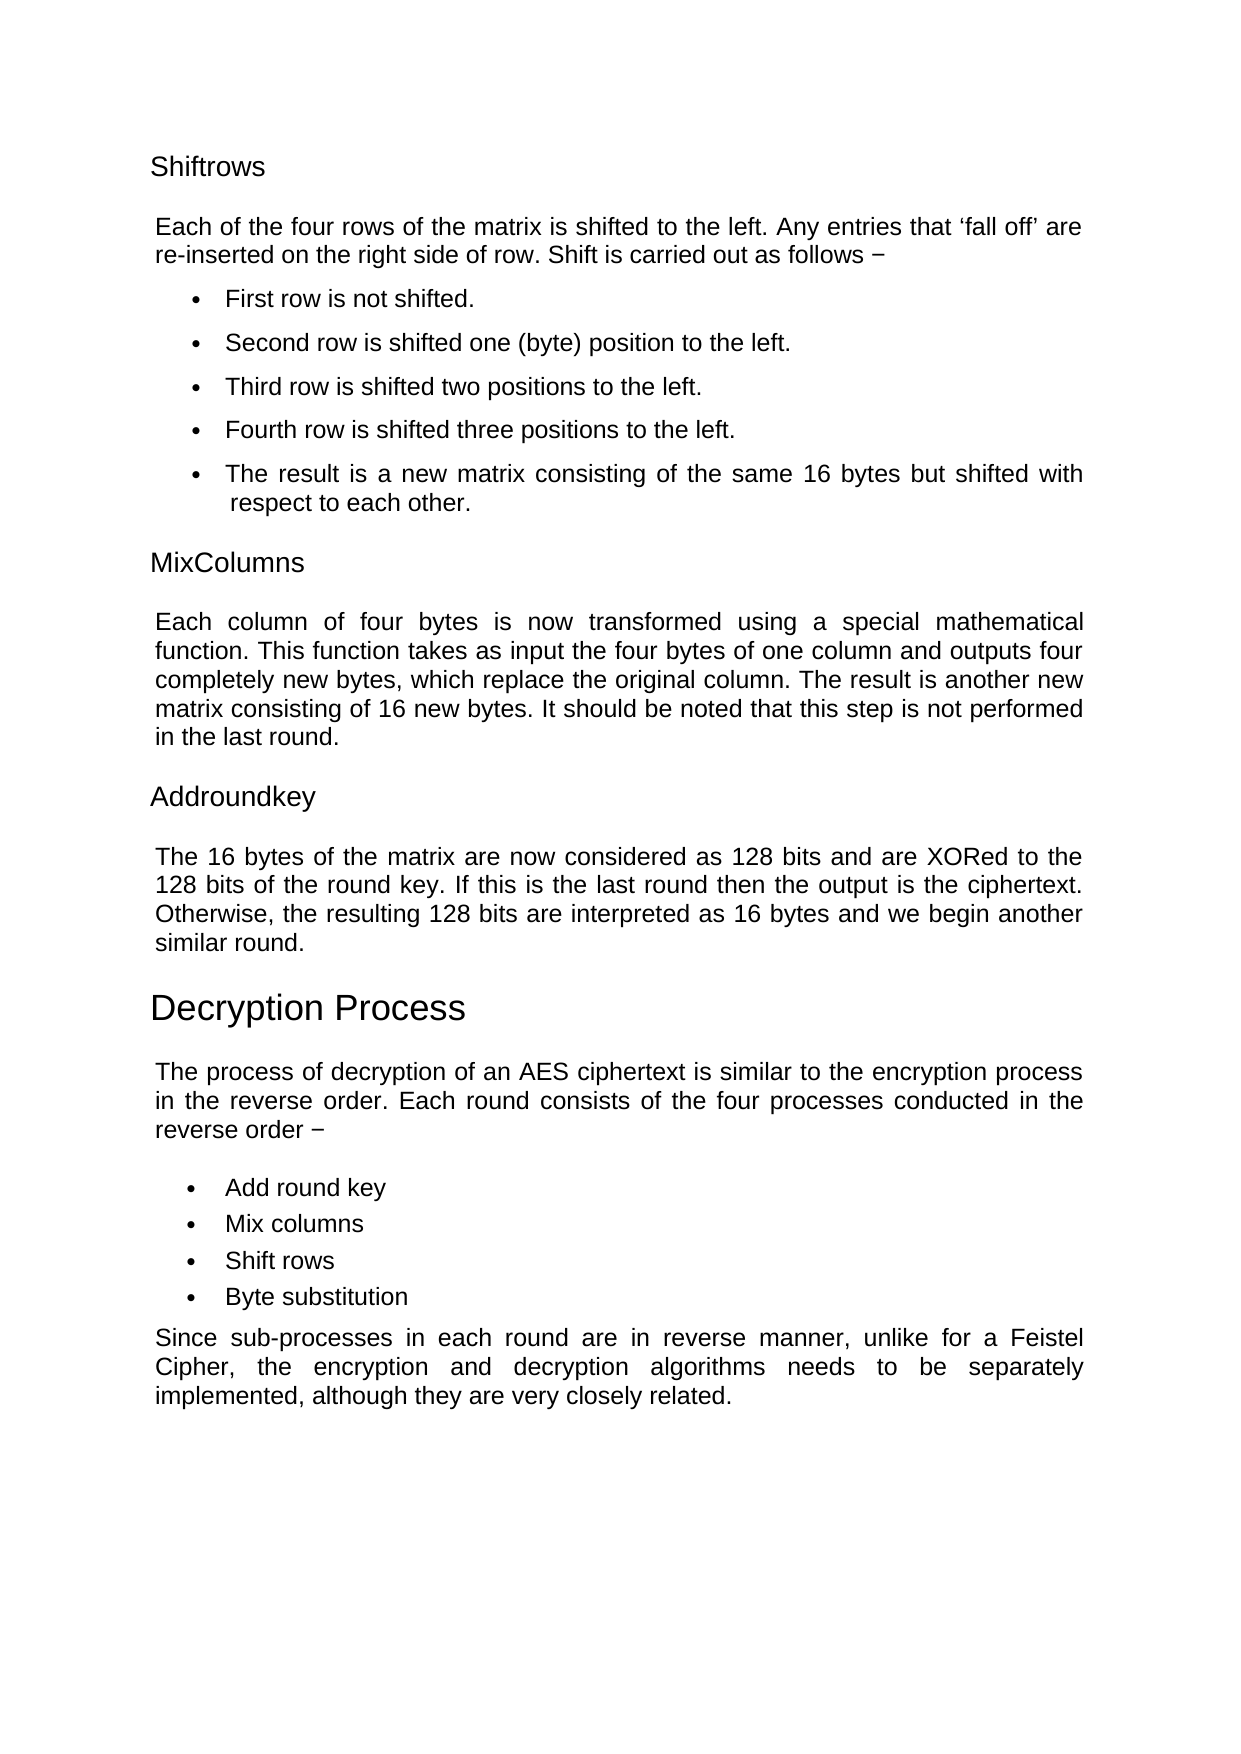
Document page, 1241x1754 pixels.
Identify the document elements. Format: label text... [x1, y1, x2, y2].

text Decryption Process [150, 986, 1090, 1028]
list First row is not shifted. [192, 284, 1085, 313]
list Mix columns [187, 1209, 1090, 1238]
list Fourth row is shifted three positions to the left. [192, 415, 1085, 444]
list Shift rows [187, 1246, 1090, 1274]
text Each of the four rows of the matrix is shifted to the left. Any entries that ‘fall off’ are re-inserted on the right side of row. Shift is carried out as follows − [155, 212, 1085, 269]
list Byte substitution [187, 1282, 1090, 1311]
text Since sub-processes in each round are in reverse manner, unlike for a Feistel Cipher, the encryption and decryption algorithms needs to be separately implemented, although they are very closely related. [155, 1323, 1085, 1410]
text The process of decryption of an AES ciphertext is similar to the encryption process in the reverse order. Each round consists of the four processes conducted in the reverse order − [155, 1057, 1085, 1143]
text Each column of four bytes is now transformed using a special mathematical function. This function takes as input the four bytes of one column and outputs four completely new bytes, which replace the original column. The result is another new matrix consisting of 16 new bytes. It should be noted that this step is not performed in the last round. [155, 607, 1085, 751]
text Shiftrows [150, 150, 1090, 182]
text The 16 bytes of the matrix are now considered as 128 bits and are XORed to the 128 bits of the round key. If this is the last round then the output is the ciphertext. Otherwise, the resulting 128 bits are interpreted as 16 bytes and we begin another similar round. [155, 842, 1085, 957]
list Third row is shifted two positions to the left. [192, 372, 1085, 400]
list The result is a new matrix consisting of the same 16 bytes but shifted with respect to each other. [192, 459, 1085, 517]
text MixColumns [150, 546, 1090, 578]
list Add round key [187, 1172, 1090, 1201]
text Addroundkey [150, 780, 1090, 813]
list Second row is shifted one (byte) position to the left. [192, 328, 1085, 357]
